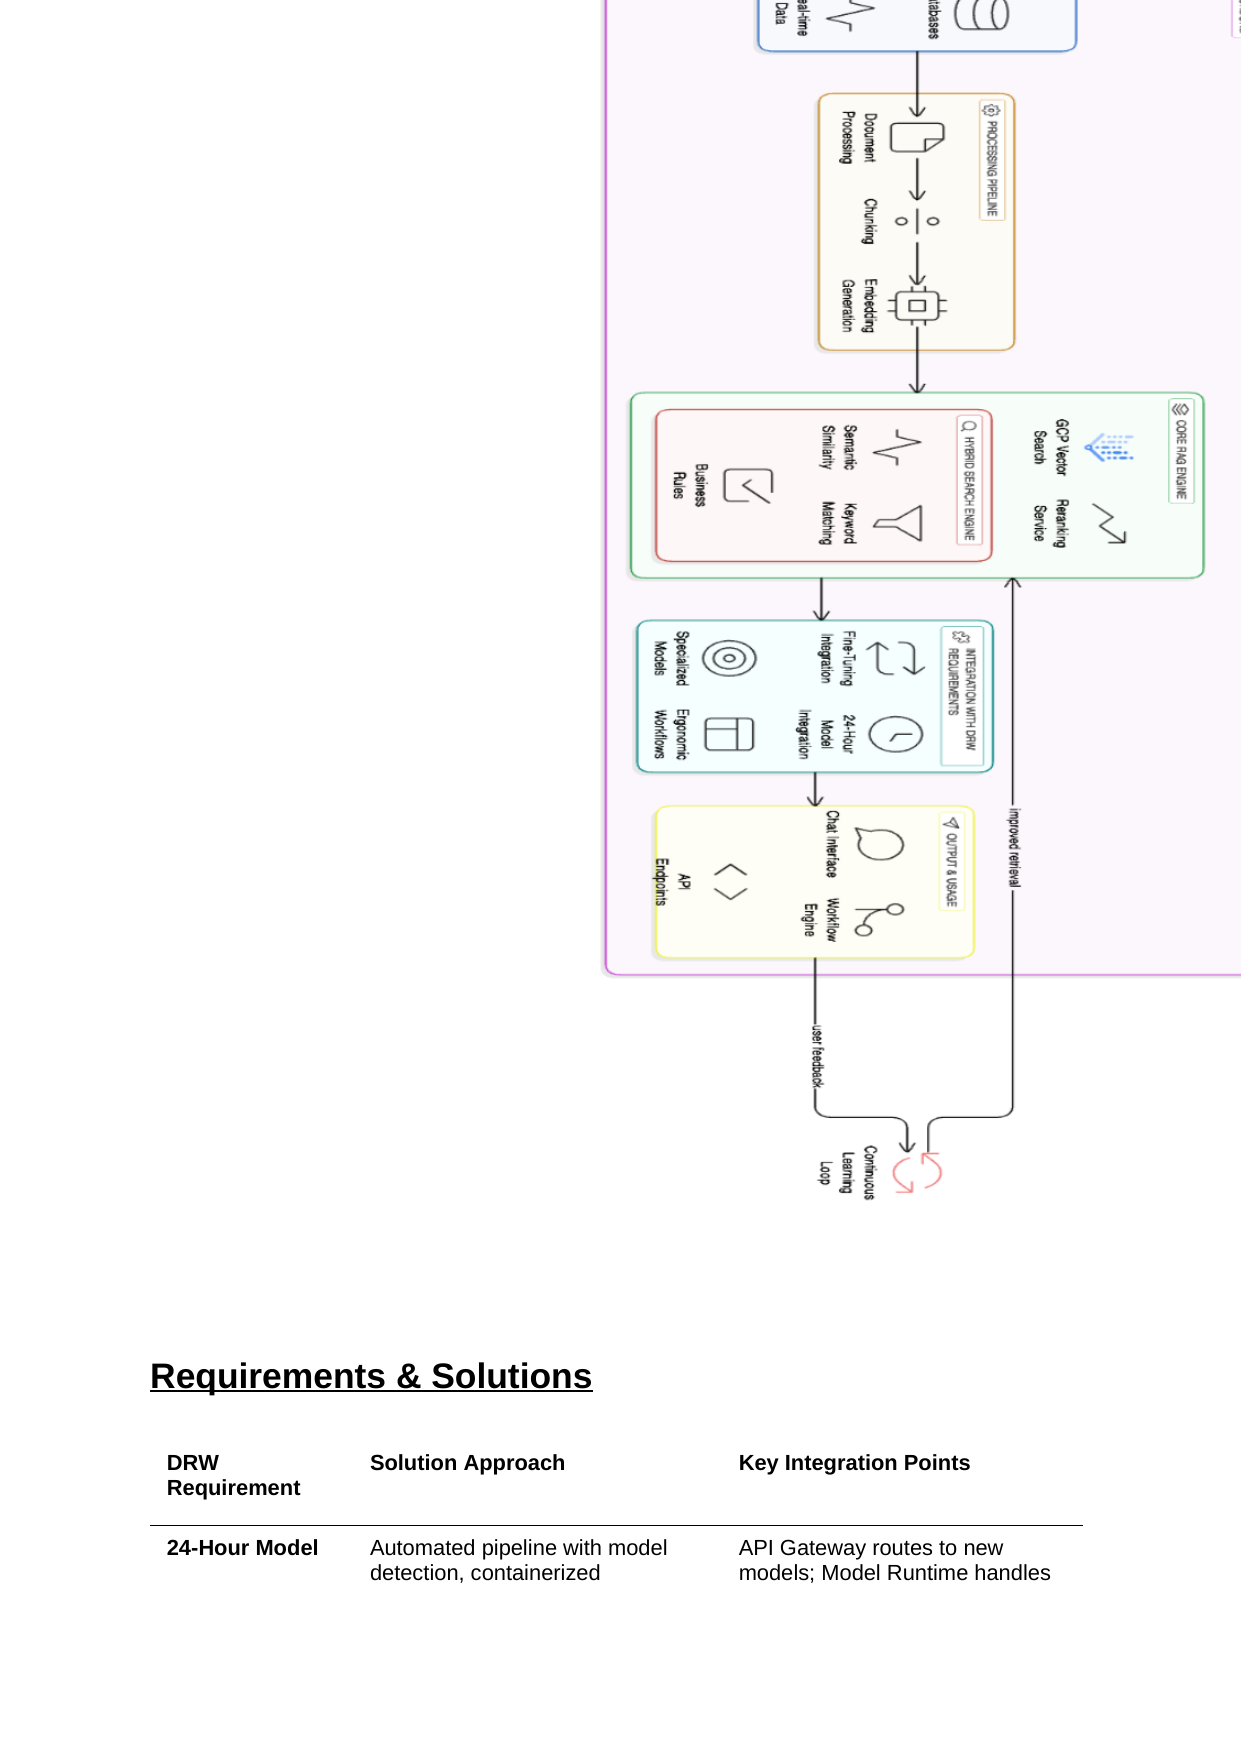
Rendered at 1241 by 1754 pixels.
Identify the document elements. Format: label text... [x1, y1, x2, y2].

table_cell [150, 1526, 353, 1604]
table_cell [722, 1526, 1083, 1604]
subtitle Requirements & Solutions [150, 1355, 1090, 1406]
table_header Solution Approach [353, 1441, 722, 1525]
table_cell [353, 1526, 722, 1604]
table_header Key Integration Points [722, 1441, 1083, 1525]
table_header DRW Requirement [150, 1441, 353, 1525]
picture [545, 0, 1241, 1227]
